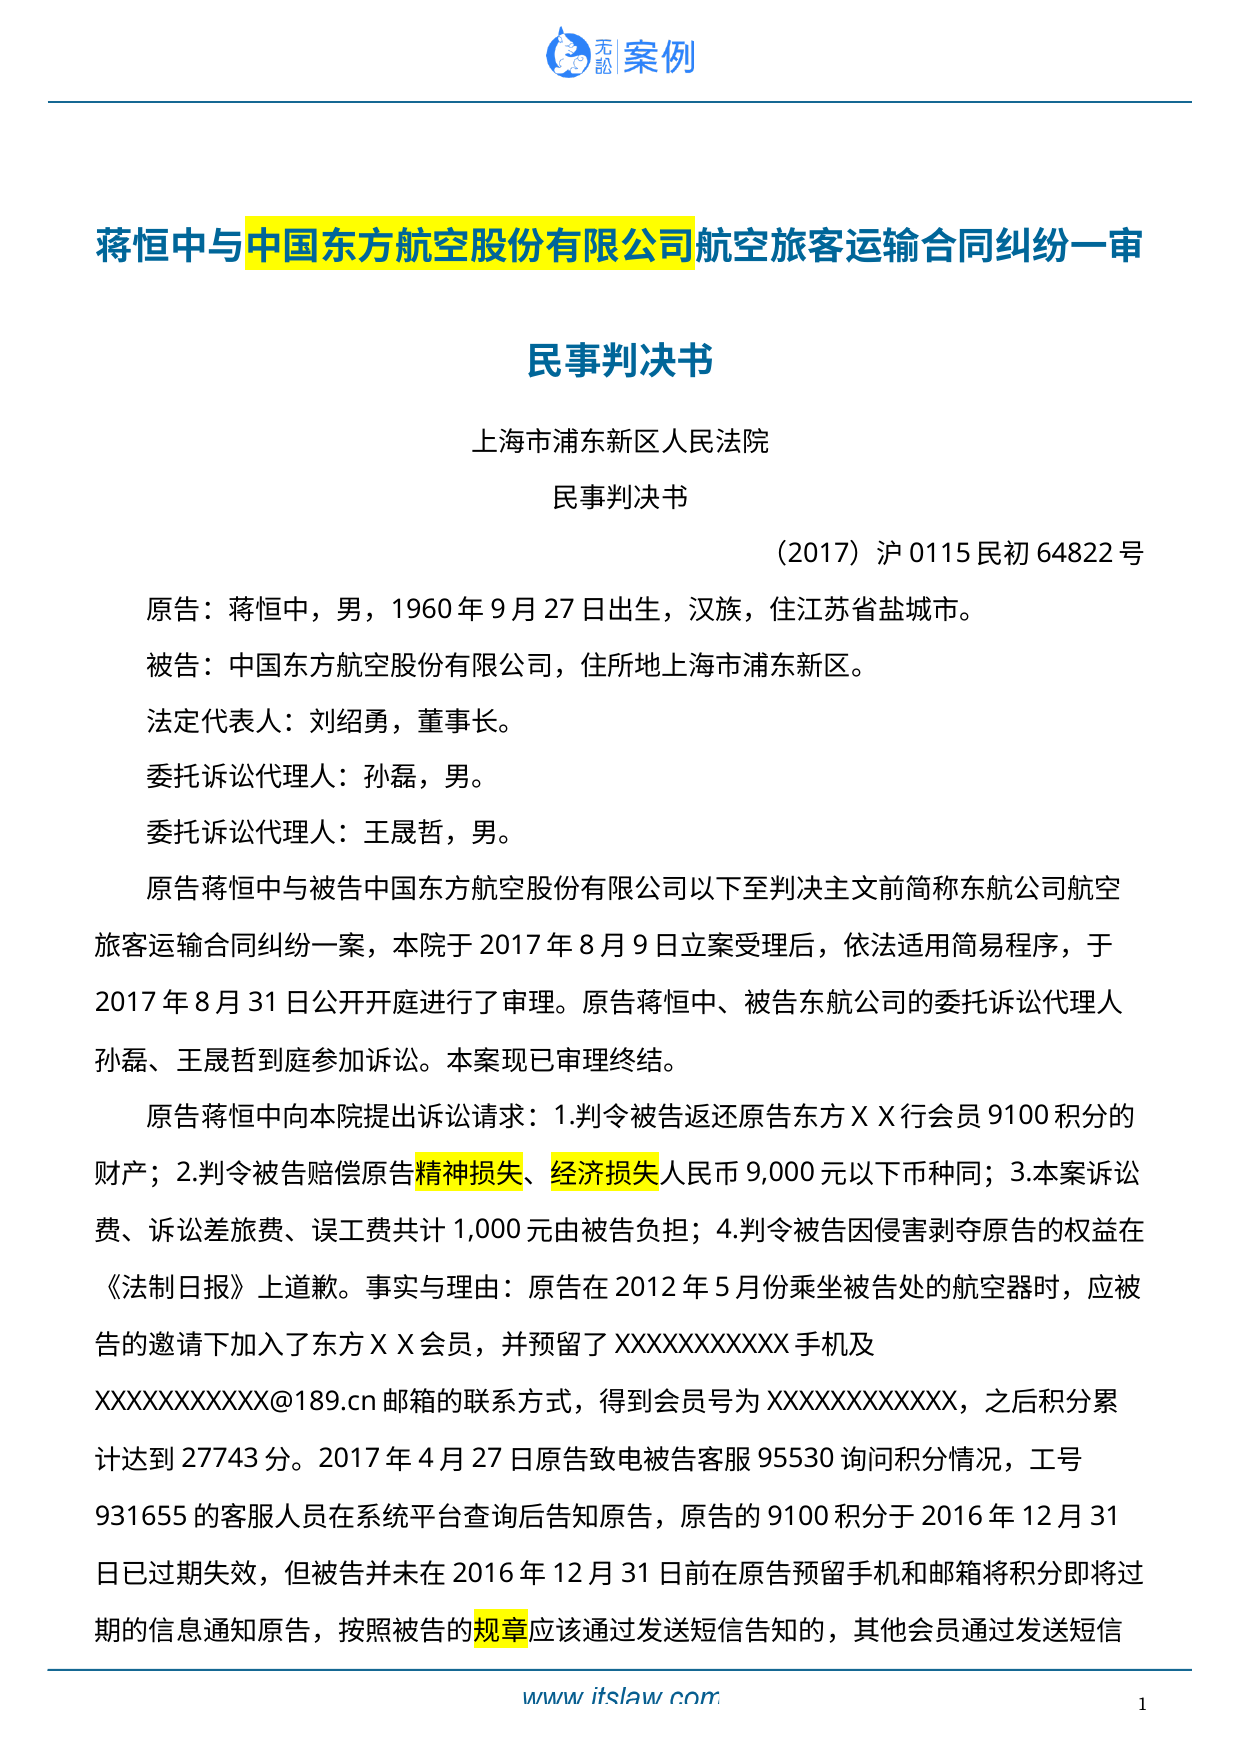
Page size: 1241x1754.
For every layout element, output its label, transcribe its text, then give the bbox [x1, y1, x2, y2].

text 原告：蒋恒中，男，1960年9月27日出生，汉族，住江苏省盐城市。 [94, 586, 1146, 629]
text 民事判决书 [94, 474, 1146, 518]
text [94, 1092, 1146, 1651]
text 上海市浦东新区人民法院 [94, 418, 1146, 462]
text 委托诉讼代理人：孙磊，男。 [94, 753, 1146, 797]
text 法定代表人：刘绍勇，董事长。 [94, 697, 1146, 741]
text 原告蒋恒中与被告中国东方航空股份有限公司以下至判决主文前简称东航公司航空旅客运输合同纠纷一案，本院于2017年8月9日立案受理后，依法适用简易程序，于2017年8月31日公开开庭进行了审理。原告蒋恒中、被告东航公司的委托诉讼代理人孙磊、王晟哲到庭参加诉讼。本案现已审理终结。 [94, 865, 1146, 1080]
picture [546, 26, 694, 78]
text 被告：中国东方航空股份有限公司，住所地上海市浦东新区。 [94, 641, 1146, 685]
text 委托诉讼代理人：王晟哲，男。 [94, 809, 1146, 853]
text 蒋恒中与中国东方航空股份有限公司航空旅客运输合同纠纷一审民事判决书 [94, 85, 1146, 402]
text （2017）沪0115民初64822号 [94, 530, 1146, 574]
picture [523, 1687, 720, 1704]
